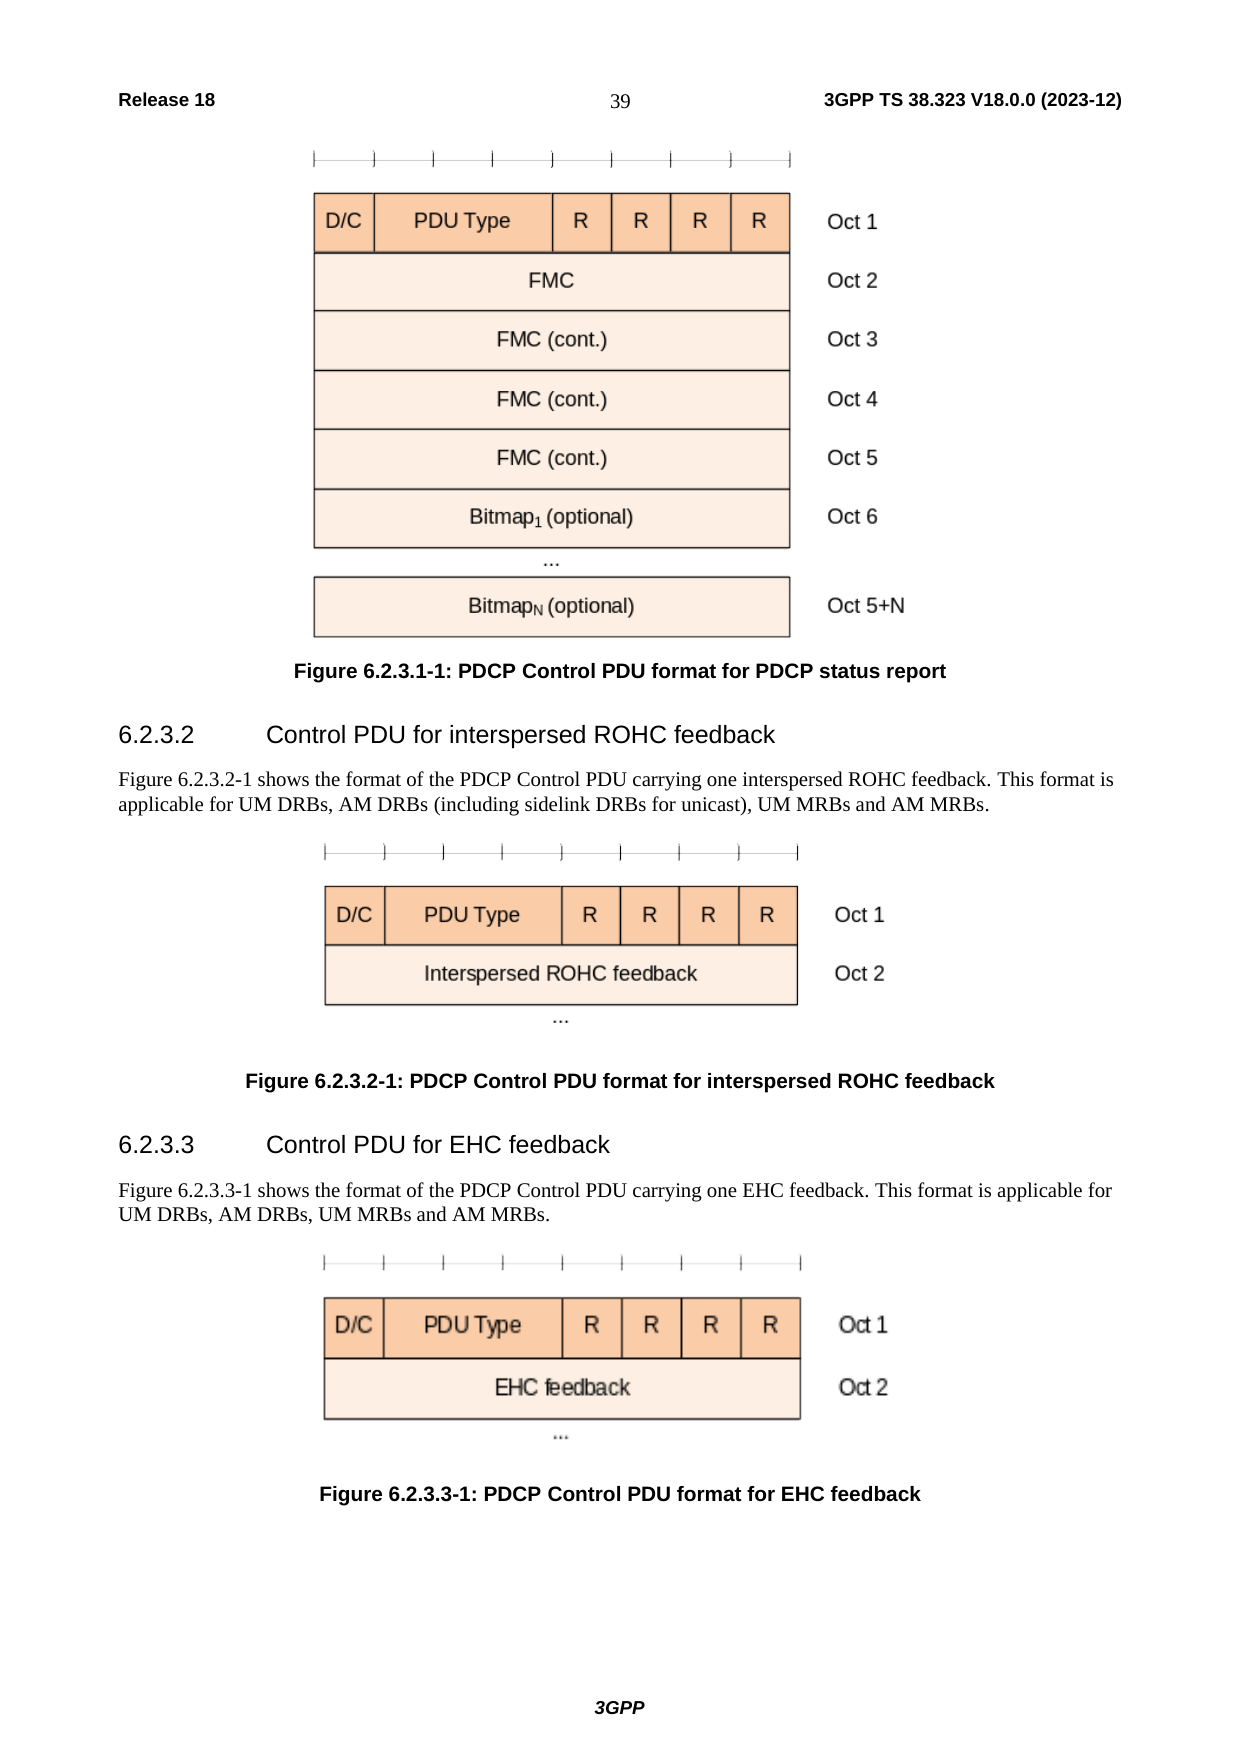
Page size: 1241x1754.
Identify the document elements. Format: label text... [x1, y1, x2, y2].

subtitle 6.2.3.3 Control PDU for EHC feedback [118, 1130, 1122, 1159]
text Figure 6.2.3.3-1 shows the format of the PDCP Control PDU carrying one EHC feedback. This format is applicable for UM DRBs, AM DRBs, UM MRBs and AM MRBs. [118, 1178, 1122, 1226]
text Figure 6.2.3.3-1: PDCP Control PDU format for EHC feedback [118, 1482, 1122, 1506]
text Figure 6.2.3.2-1 shows the format of the PDCP Control PDU carrying one interspersed ROHC feedback. This format is applicable for UM DRBs, AM DRBs (including sidelink DRBs for unicast), UM MRBs and AM MRBs. [118, 767, 1122, 816]
text Figure 6.2.3.1-1: PDCP Control PDU format for PDCP status report [118, 658, 1122, 682]
text Figure 6.2.3.2-1: PDCP Control PDU format for interspersed ROHC feedback [118, 1069, 1122, 1093]
subtitle 6.2.3.2 Control PDU for interspersed ROHC feedback [118, 720, 1122, 749]
